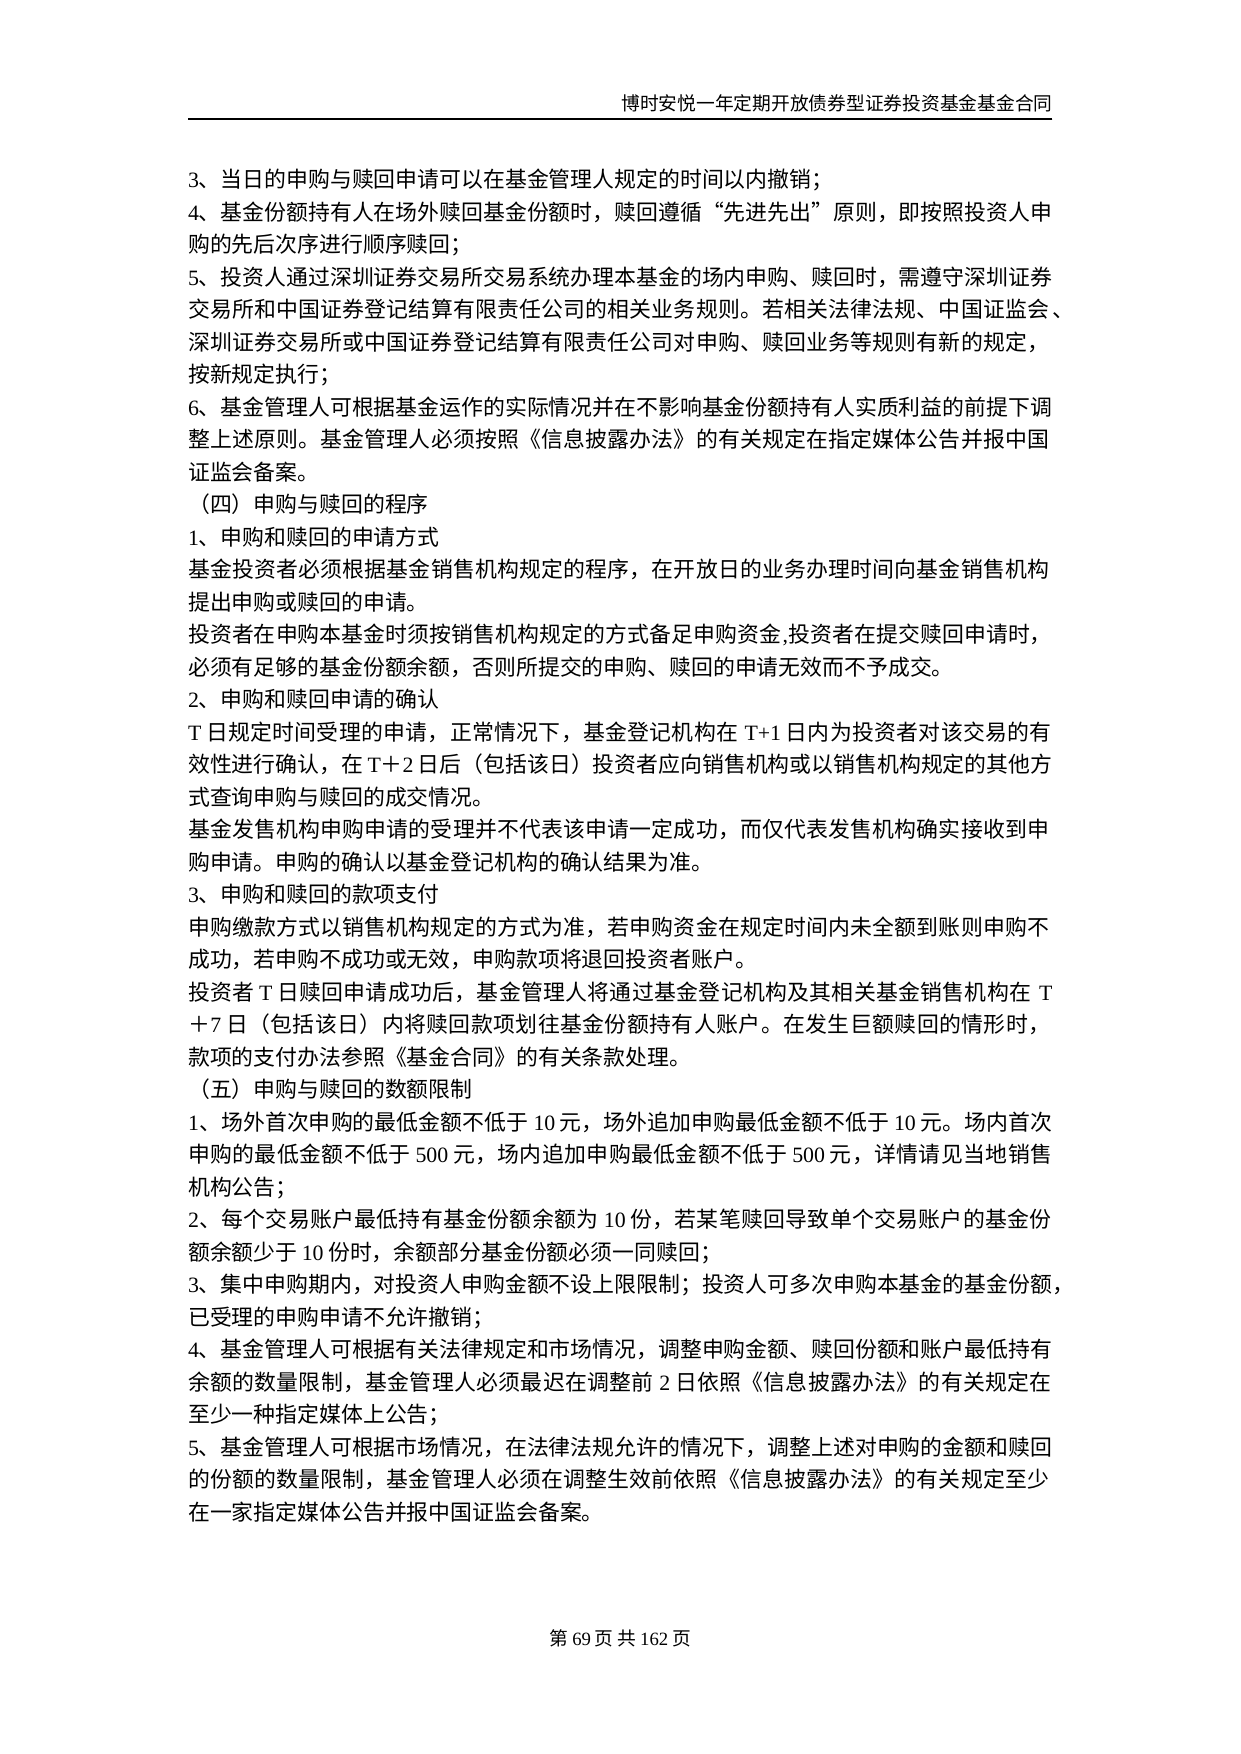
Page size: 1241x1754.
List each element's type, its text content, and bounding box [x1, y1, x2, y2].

text T日规定时间受理的申请，正常情况下，基金登记机构在T+1日内为投资者对该交易的有效性进行确认，在T＋2日后（包括该日）投资者应向销售机构或以销售机构规定的其他方式查询申购与赎回的成交情况。 [188, 714, 1052, 812]
text （四）申购与赎回的程序 [188, 487, 1052, 519]
text 2、每个交易账户最低持有基金份额余额为10份，若某笔赎回导致单个交易账户的基金份额余额少于10份时，余额部分基金份额必须一同赎回； [188, 1202, 1052, 1267]
text （五）申购与赎回的数额限制 [188, 1072, 1052, 1104]
text 3、当日的申购与赎回申请可以在基金管理人规定的时间以内撤销； [188, 162, 1052, 194]
text 4、基金份额持有人在场外赎回基金份额时，赎回遵循“先进先出”原则，即按照投资人申购的先后次序进行顺序赎回； [188, 194, 1052, 259]
text 6、基金管理人可根据基金运作的实际情况并在不影响基金份额持有人实质利益的前提下调整上述原则。基金管理人必须按照《信息披露办法》的有关规定在指定媒体公告并报中国证监会备案。 [188, 389, 1052, 487]
text 3、集中申购期内，对投资人申购金额不设上限限制；投资人可多次申购本基金的基金份额，已受理的申购申请不允许撤销； [188, 1267, 1052, 1332]
text 2、申购和赎回申请的确认 [188, 682, 1052, 714]
text 1、场外首次申购的最低金额不低于10元，场外追加申购最低金额不低于10元。场内首次申购的最低金额不低于500元，场内追加申购最低金额不低于500元，详情请见当地销售机构公告； [188, 1104, 1052, 1202]
text 5、投资人通过深圳证券交易所交易系统办理本基金的场内申购、赎回时，需遵守深圳证券交易所和中国证券登记结算有限责任公司的相关业务规则。若相关法律法规、中国证监会、深圳证券交易所或中国证券登记结算有限责任公司对申购、赎回业务等规则有新的规定，按新规定执行； [188, 259, 1052, 389]
text 基金投资者必须根据基金销售机构规定的程序，在开放日的业务办理时间向基金销售机构提出申购或赎回的申请。 [188, 552, 1052, 617]
text 1、申购和赎回的申请方式 [188, 519, 1052, 552]
text 基金发售机构申购申请的受理并不代表该申请一定成功，而仅代表发售机构确实接收到申购申请。申购的确认以基金登记机构的确认结果为准。 [188, 812, 1052, 877]
text 5、基金管理人可根据市场情况，在法律法规允许的情况下，调整上述对申购的金额和赎回的份额的数量限制，基金管理人必须在调整生效前依照《信息披露办法》的有关规定至少在一家指定媒体公告并报中国证监会备案。 [188, 1429, 1052, 1527]
text 投资者在申购本基金时须按销售机构规定的方式备足申购资金,投资者在提交赎回申请时，必须有足够的基金份额余额，否则所提交的申购、赎回的申请无效而不予成交。 [188, 617, 1052, 682]
text 4、基金管理人可根据有关法律规定和市场情况，调整申购金额、赎回份额和账户最低持有余额的数量限制，基金管理人必须最迟在调整前2日依照《信息披露办法》的有关规定在至少一种指定媒体上公告； [188, 1332, 1052, 1429]
text 申购缴款方式以销售机构规定的方式为准，若申购资金在规定时间内未全额到账则申购不成功，若申购不成功或无效，申购款项将退回投资者账户。 [188, 909, 1052, 974]
text 3、申购和赎回的款项支付 [188, 877, 1052, 909]
text 投资者T日赎回申请成功后，基金管理人将通过基金登记机构及其相关基金销售机构在T＋7日（包括该日）内将赎回款项划往基金份额持有人账户。在发生巨额赎回的情形时，款项的支付办法参照《基金合同》的有关条款处理。 [188, 974, 1052, 1072]
